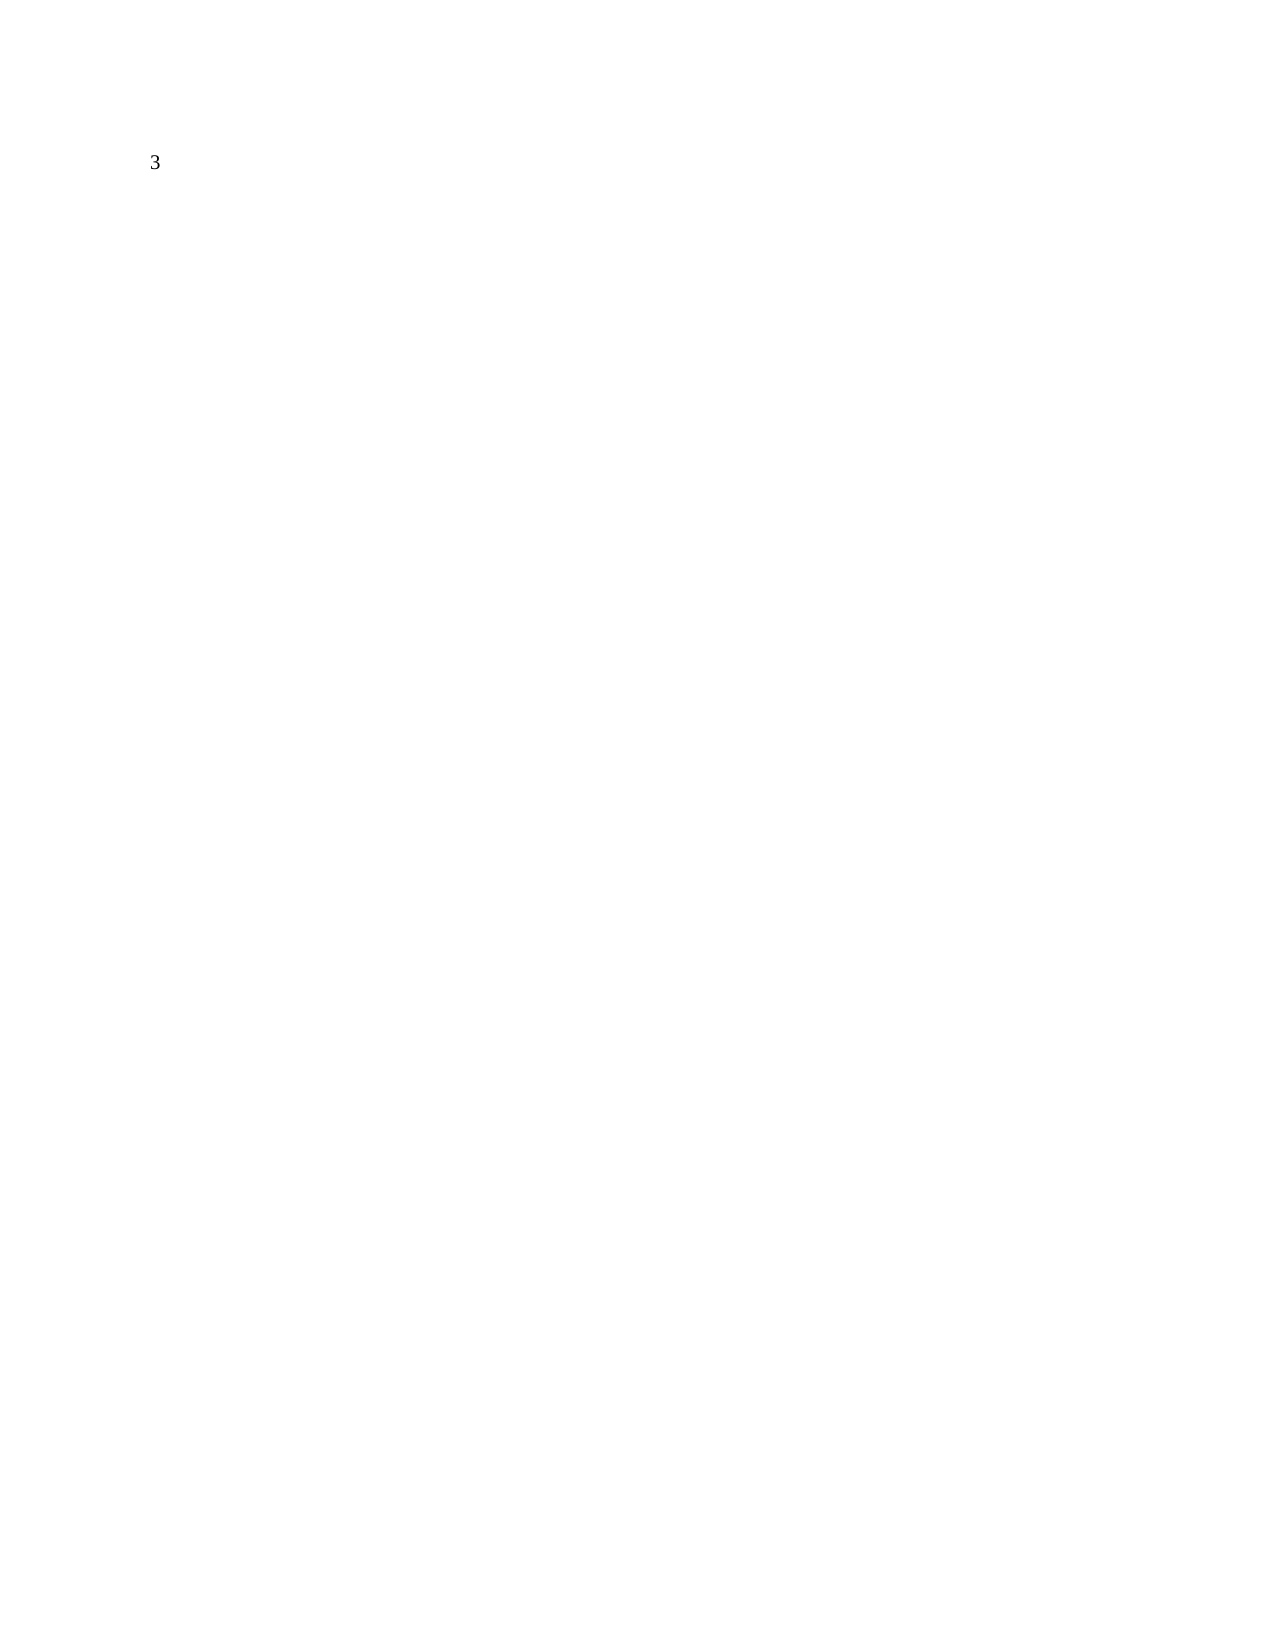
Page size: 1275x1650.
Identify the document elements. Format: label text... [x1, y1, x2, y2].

text 3 [150, 150, 1125, 174]
